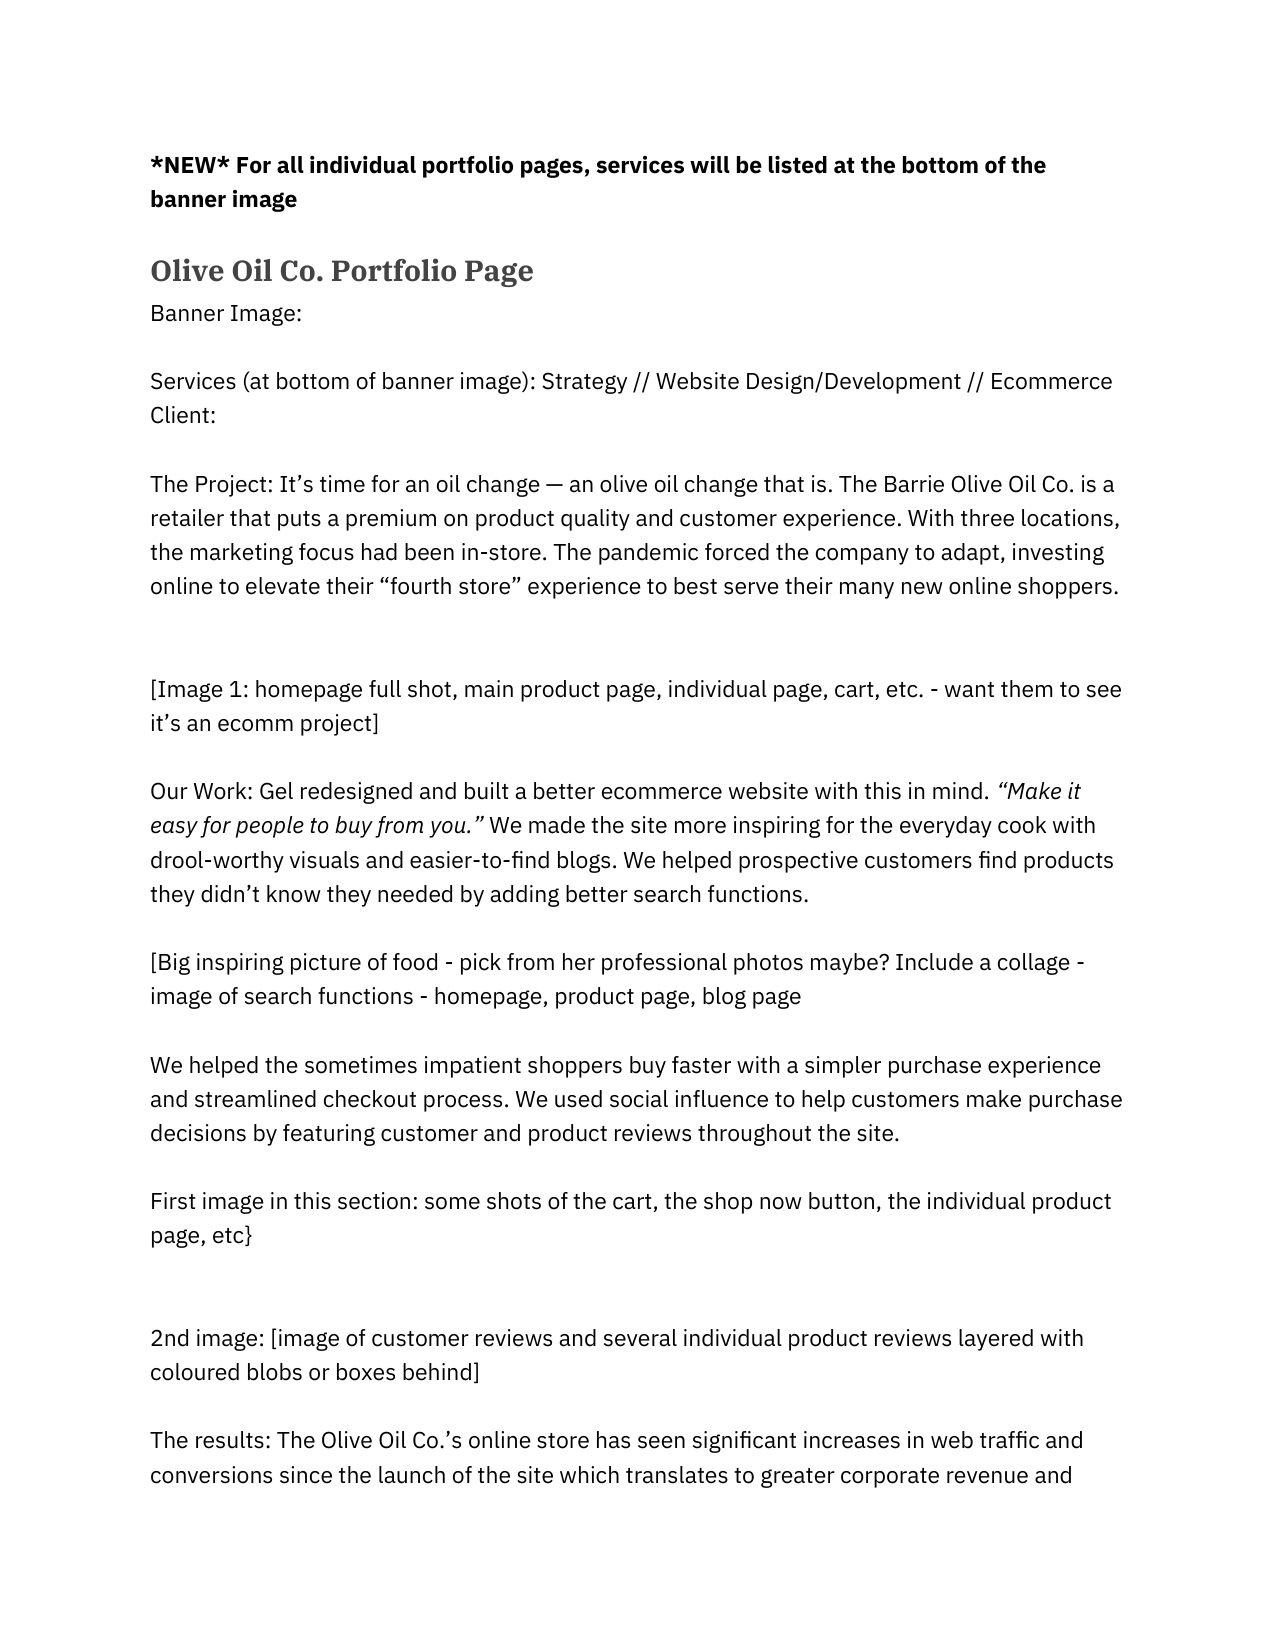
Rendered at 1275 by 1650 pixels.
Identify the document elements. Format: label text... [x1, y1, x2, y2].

text *NEW* For all individual portfolio pages, services will be listed at the bottom of the banner image [150, 150, 1125, 214]
text Banner Image: [150, 298, 1125, 328]
text [Big inspiring picture of food - pick from her professional photos maybe? Include a collage - image of search functions - homepage, product page, blog page [150, 947, 1125, 1011]
text Our Work: Gel redesigned and built a better ecommerce website with this in mind. “Make it easy for people to buy from you.” We made the site more inspiring for the everyday cook with drool-worthy visuals and easier-to-find blogs. We helped prospective customers find products they didn’t know they needed by adding better search functions. [150, 776, 1125, 908]
subtitle Olive Oil Co. Portfolio Page [150, 252, 1125, 289]
text First image in this section: some shots of the cart, the shop now button, the individual product page, etc} [150, 1186, 1125, 1250]
text We helped the sometimes impatient shoppers buy faster with a simpler purchase experience and streamlined checkout process. We used social influence to help customers make purchase decisions by featuring customer and product reviews throughout the site. [150, 1049, 1125, 1148]
text [Image 1: homepage full shot, main product page, individual page, cart, etc. - want them to see it’s an ecomm project] [150, 674, 1125, 738]
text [150, 1425, 1125, 1489]
text The Project: It’s time for an oil change — an olive oil change that is. The Barrie Olive Oil Co. is a retailer that puts a premium on product quality and customer experience. With three locations, the marketing focus had been in-store. The pandemic forced the company to adapt, investing online to elevate their “fourth store” experience to best serve their many new online shoppers. [150, 469, 1125, 601]
text 2nd image: [image of customer reviews and several individual product reviews layered with coloured blobs or boxes behind] [150, 1323, 1125, 1387]
text Client: [150, 400, 1125, 430]
text Services (at bottom of banner image): Strategy // Website Design/Development // Ecommerce [150, 366, 1125, 396]
